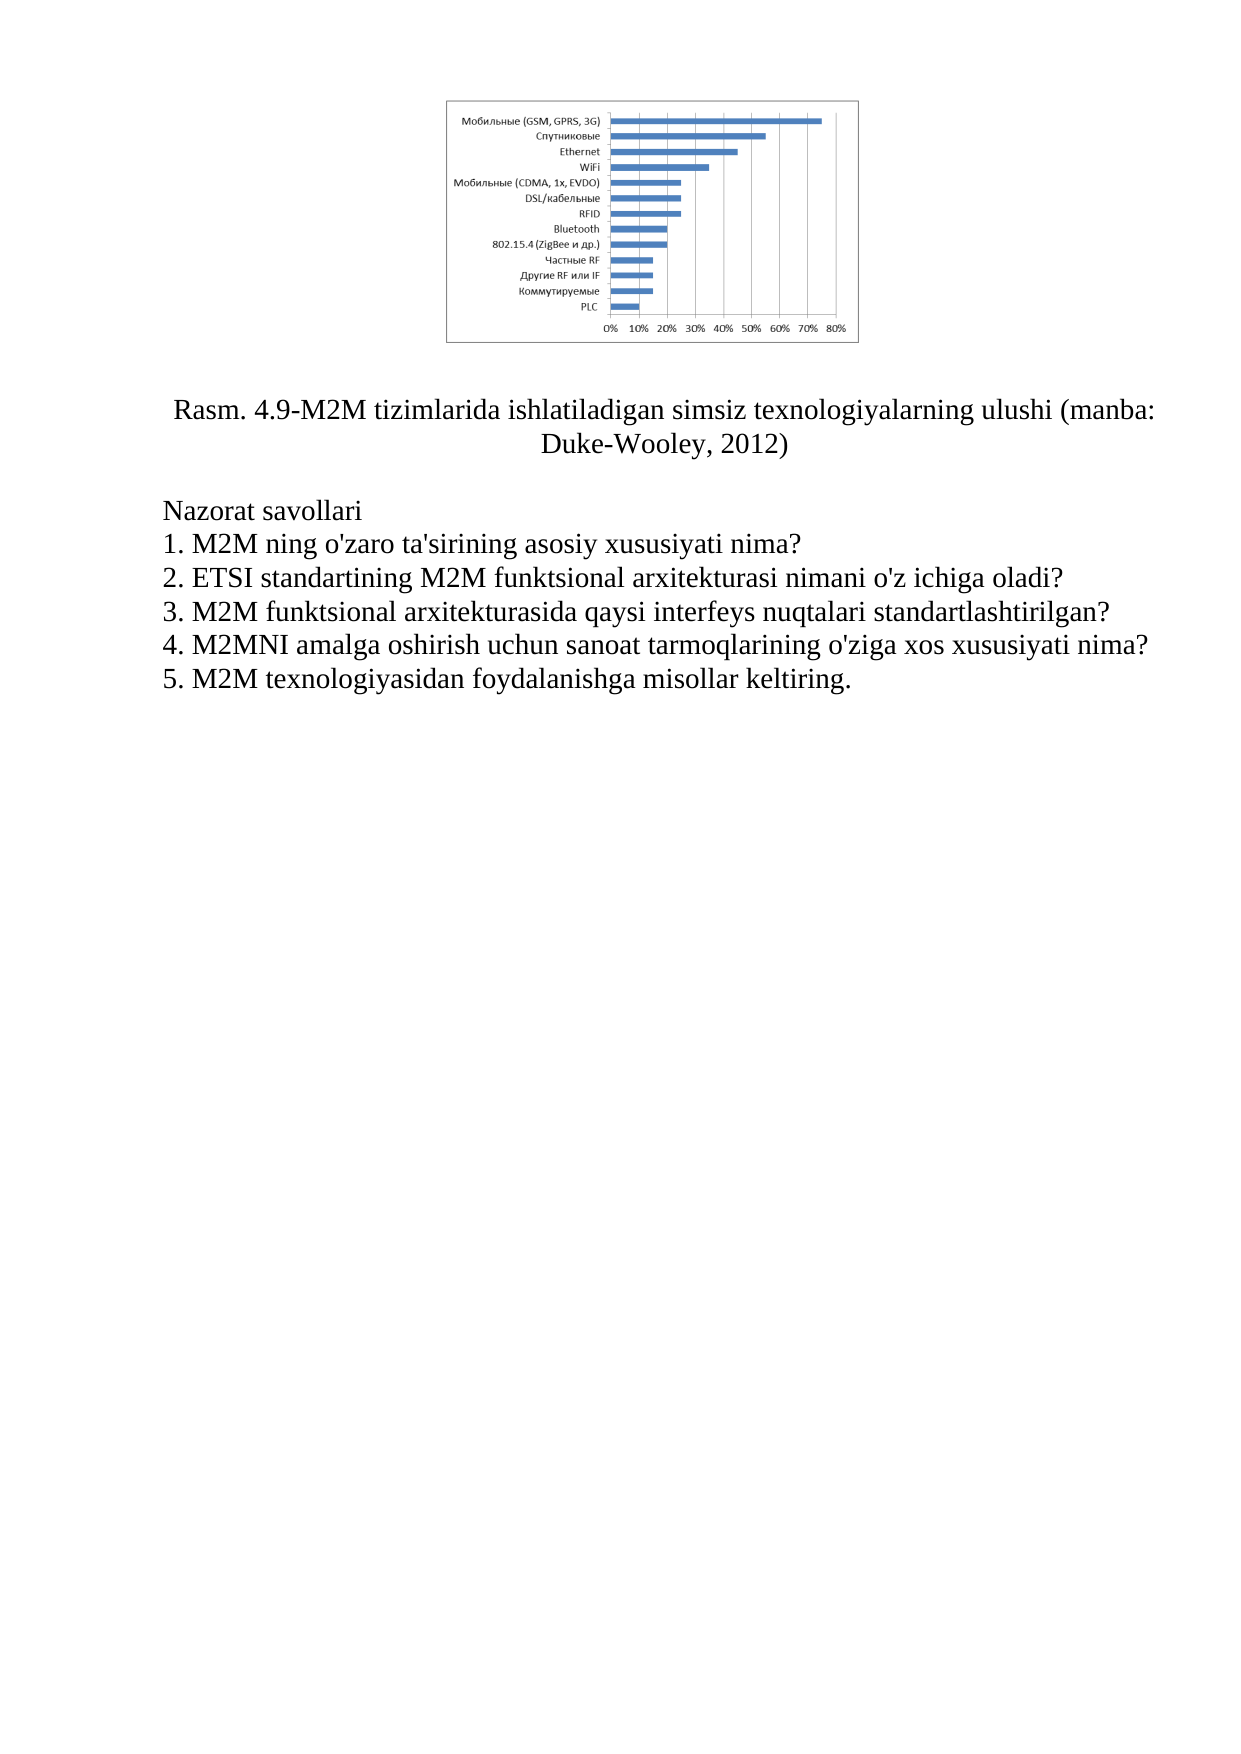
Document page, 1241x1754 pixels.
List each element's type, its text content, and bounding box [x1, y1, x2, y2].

text Rasm. 4.9-M2M tizimlarida ishlatiladigan simsiz texnologiyalarning ulushi (manba: [118, 392, 1166, 426]
text Nazorat savollari [118, 493, 1166, 527]
text 4. M2MNI amalga oshirish uchun sanoat tarmoqlarining o'ziga xos xususiyati nima? [118, 627, 1166, 661]
text 3. M2M funktsional arxitekturasida qaysi interfeys nuqtalari standartlashtirilgan? [118, 594, 1166, 627]
text 1. M2M ning o'zaro ta'sirining asosiy xususiyati nima? [118, 527, 1166, 560]
text Duke-Wooley, 2012) [118, 426, 1166, 459]
text 2. ETSI standartining M2M funktsional arxitekturasi nimani o'z ichiga oladi? [118, 560, 1166, 594]
picture [431, 88, 898, 364]
text 5. M2M texnologiyasidan foydalanishga misollar keltiring. [118, 661, 1166, 694]
